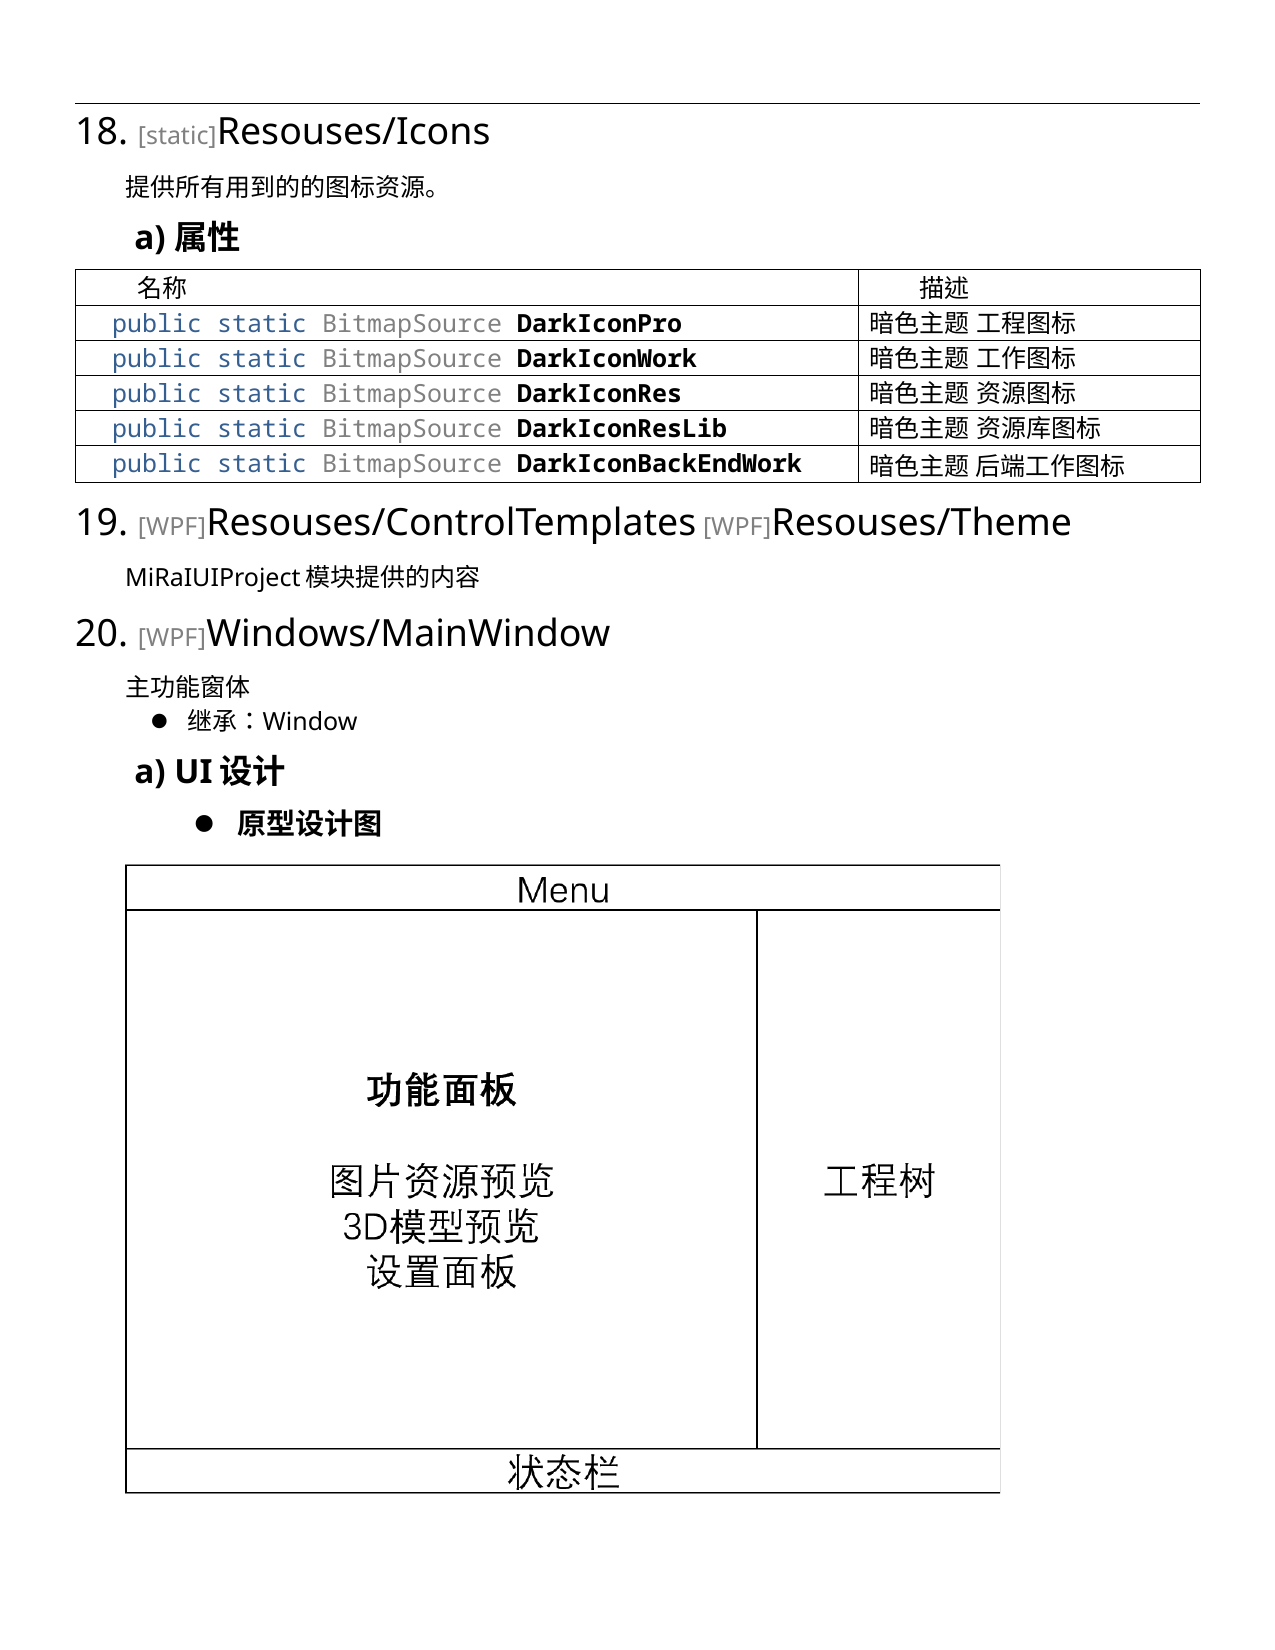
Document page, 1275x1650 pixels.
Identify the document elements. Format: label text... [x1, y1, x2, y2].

text MiRaIUIProject模块提供的内容 [75, 559, 1200, 593]
text 提供所有用到的的图标资源。 [75, 168, 1200, 204]
table_cell public static BitmapSource DarkIconRes [76, 376, 858, 410]
subtitle [static]Resouses/Icons [75, 104, 1200, 155]
table_cell public static BitmapSource DarkIconWork [76, 341, 858, 375]
table_cell public static BitmapSource DarkIconBackEndWork [76, 446, 858, 482]
table_cell public static BitmapSource DarkIconResLib [76, 411, 858, 445]
table_cell 暗色主题 后端工作图标 [859, 446, 1200, 482]
subtitle [WPF]Windows/MainWindow [75, 606, 1200, 657]
picture [125, 852, 1001, 1516]
table_cell 暗色主题 资源图标 [859, 376, 1200, 410]
subtitle [WPF]Resouses/ControlTemplates [WPF]Resouses/Theme [75, 496, 1200, 547]
subtitle 属性 [134, 214, 1200, 259]
table_header 描述 [859, 270, 1200, 304]
text 主功能窗体 [75, 669, 1200, 703]
table_cell 暗色主题 工程图标 [859, 306, 1200, 339]
subtitle UI设计 [134, 747, 1200, 793]
table_cell 暗色主题 工作图标 [859, 341, 1200, 375]
table_cell 暗色主题 资源库图标 [859, 411, 1200, 445]
table_header 名称 [76, 270, 858, 304]
table_cell public static BitmapSource DarkIconPro [76, 306, 858, 339]
subtitle 原型设计图 [193, 803, 1200, 843]
text 继承：Window [100, 703, 1200, 737]
